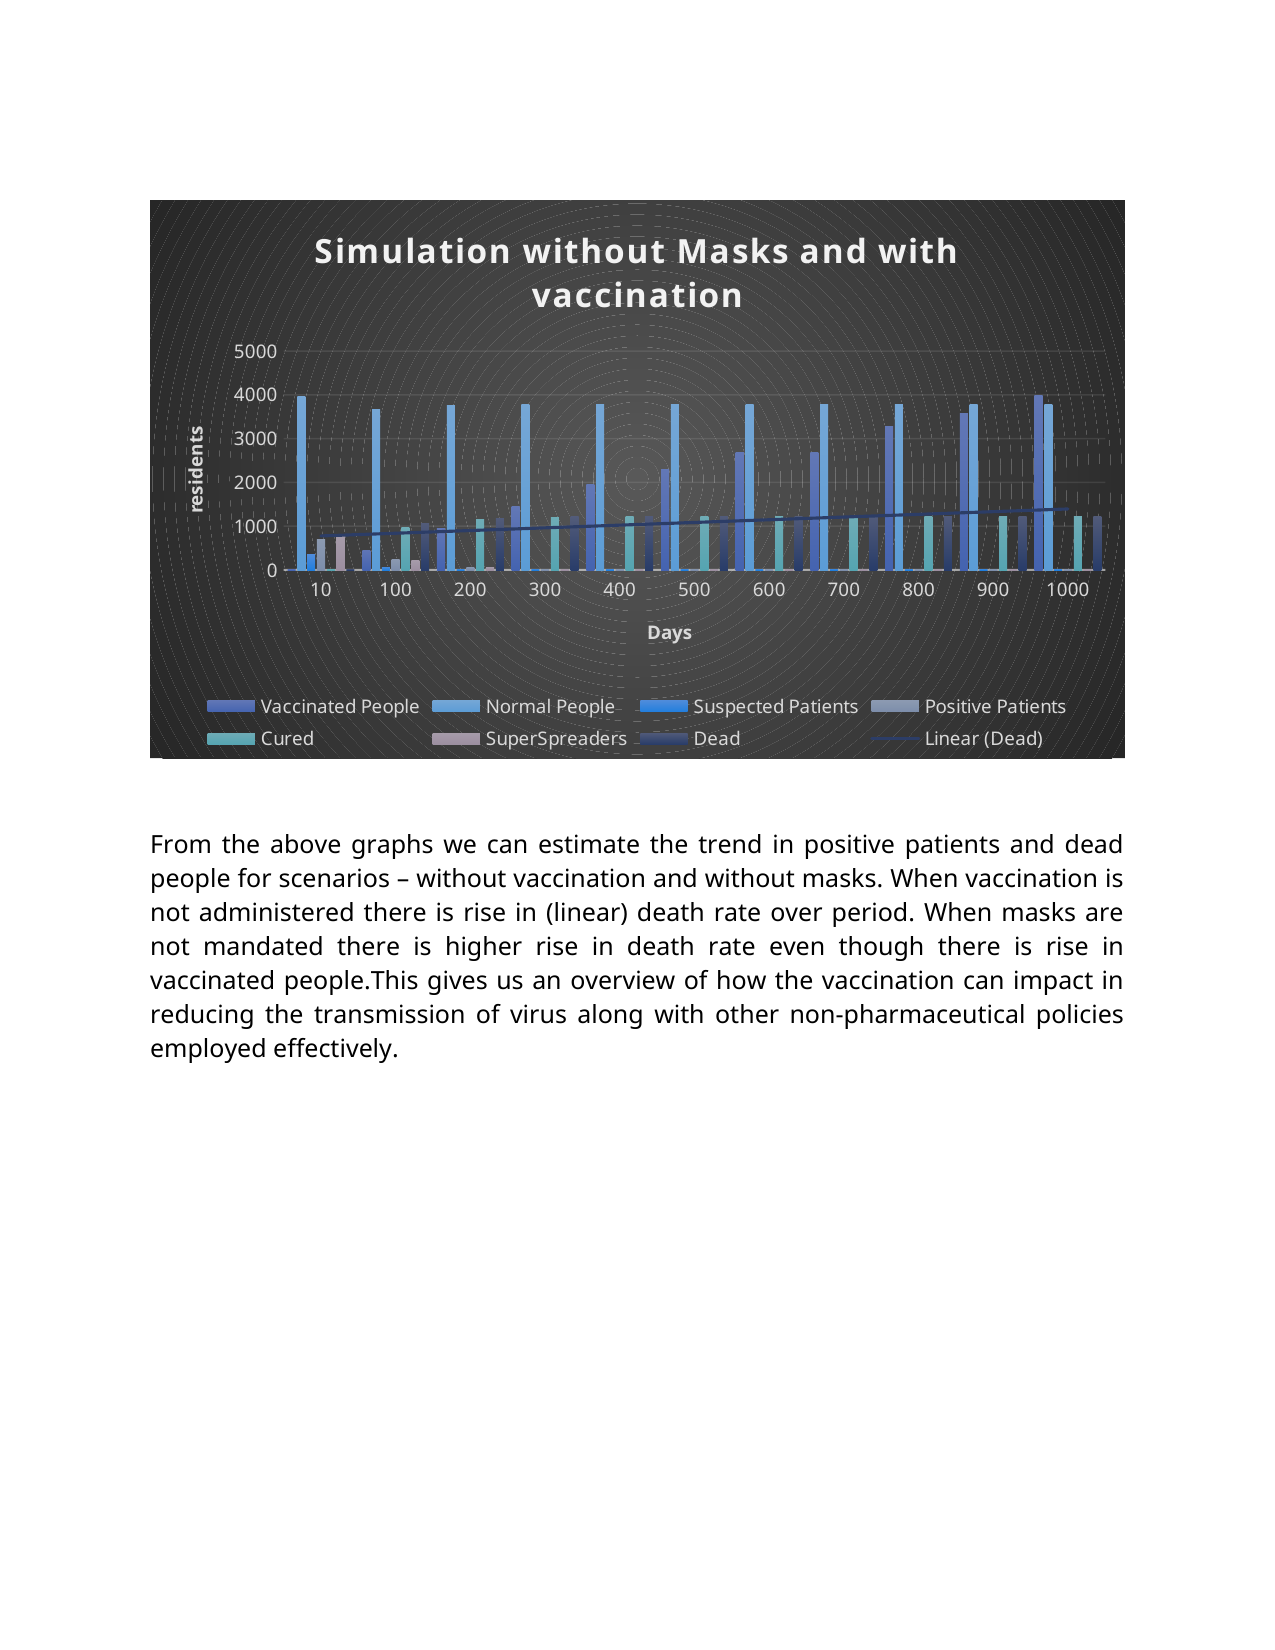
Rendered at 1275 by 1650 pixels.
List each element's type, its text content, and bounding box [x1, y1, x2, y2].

text From the above graphs we can estimate the trend in positive patients and dead people for scenarios – without vaccination and without masks. When vaccination is not administered there is rise in (linear) death rate over period. When masks are not mandated there is higher rise in death rate even though there is rise in vaccinated people.This gives us an overview of how the vaccination can impact in reducing the transmission of virus along with other non-pharmaceutical policies employed effectively. [150, 826, 1125, 1065]
